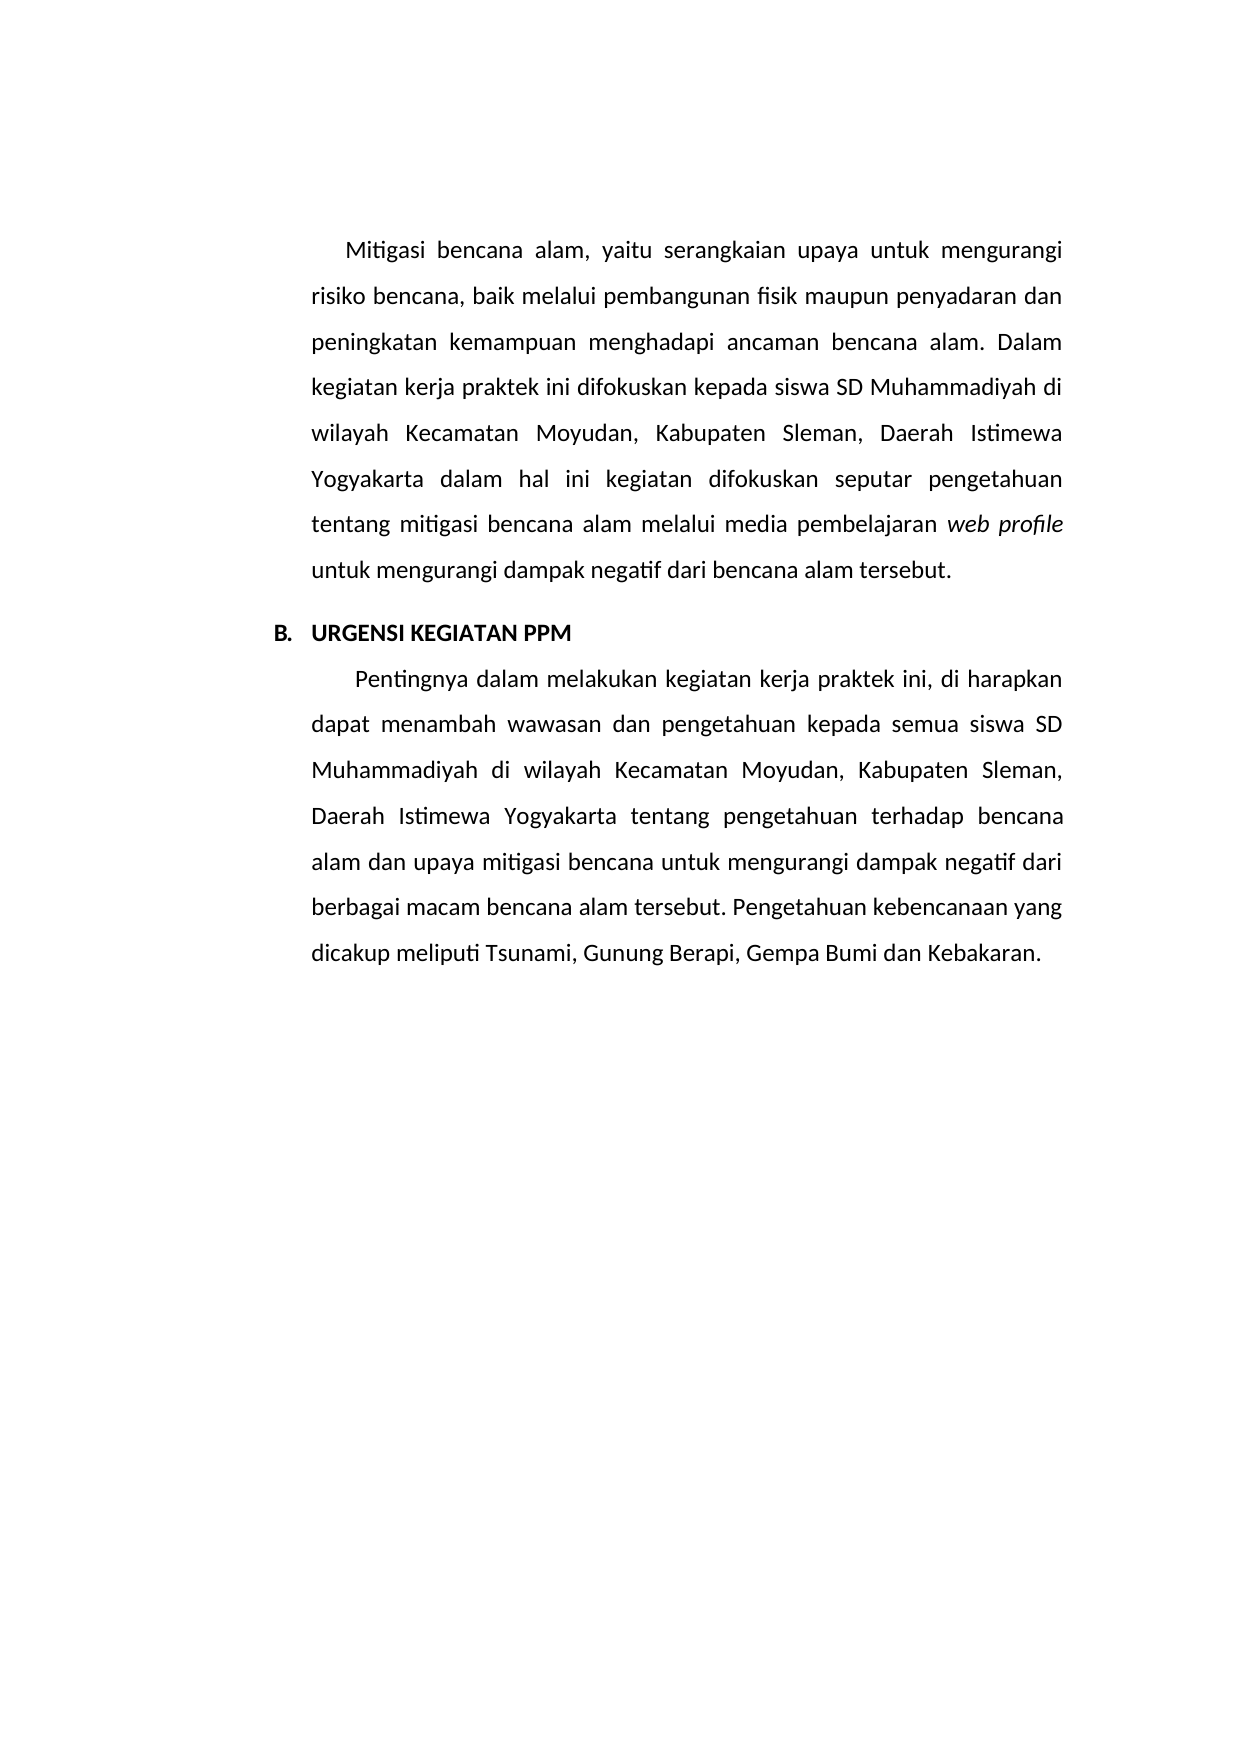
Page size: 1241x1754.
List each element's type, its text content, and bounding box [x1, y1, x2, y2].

text Mitigasi bencana alam, yaitu serangkaian upaya untuk mengurangi risiko bencana, baik melalui pembangunan fisik maupun penyadaran dan peningkatan kemampuan menghadapi ancaman bencana alam. Dalam kegiatan kerja praktek ini difokuskan kepada siswa SD Muhammadiyah di wilayah Kecamatan Moyudan, Kabupaten Sleman, Daerah Istimewa Yogyakarta dalam hal ini kegiatan difokuskan seputar pengetahuan tentang mitigasi bencana alam melalui media pembelajaran web profile untuk mengurangi dampak negatif dari bencana alam tersebut. [311, 234, 1064, 585]
text Pentingnya dalam melakukan kegiatan kerja praktek ini, di harapkan dapat menambah wawasan dan pengetahuan kepada semua siswa SD Muhammadiyah di wilayah Kecamatan Moyudan, Kabupaten Sleman, Daerah Istimewa Yogyakarta tentang pengetahuan terhadap bencana alam dan upaya mitigasi bencana untuk mengurangi dampak negatif dari berbagai macam bencana alam tersebut. Pengetahuan kebencanaan yang dicakup meliputi Tsunami, Gunung Berapi, Gempa Bumi dan Kebakaran. [311, 663, 1064, 968]
subtitle URGENSI KEGIATAN PPM [274, 617, 1148, 647]
